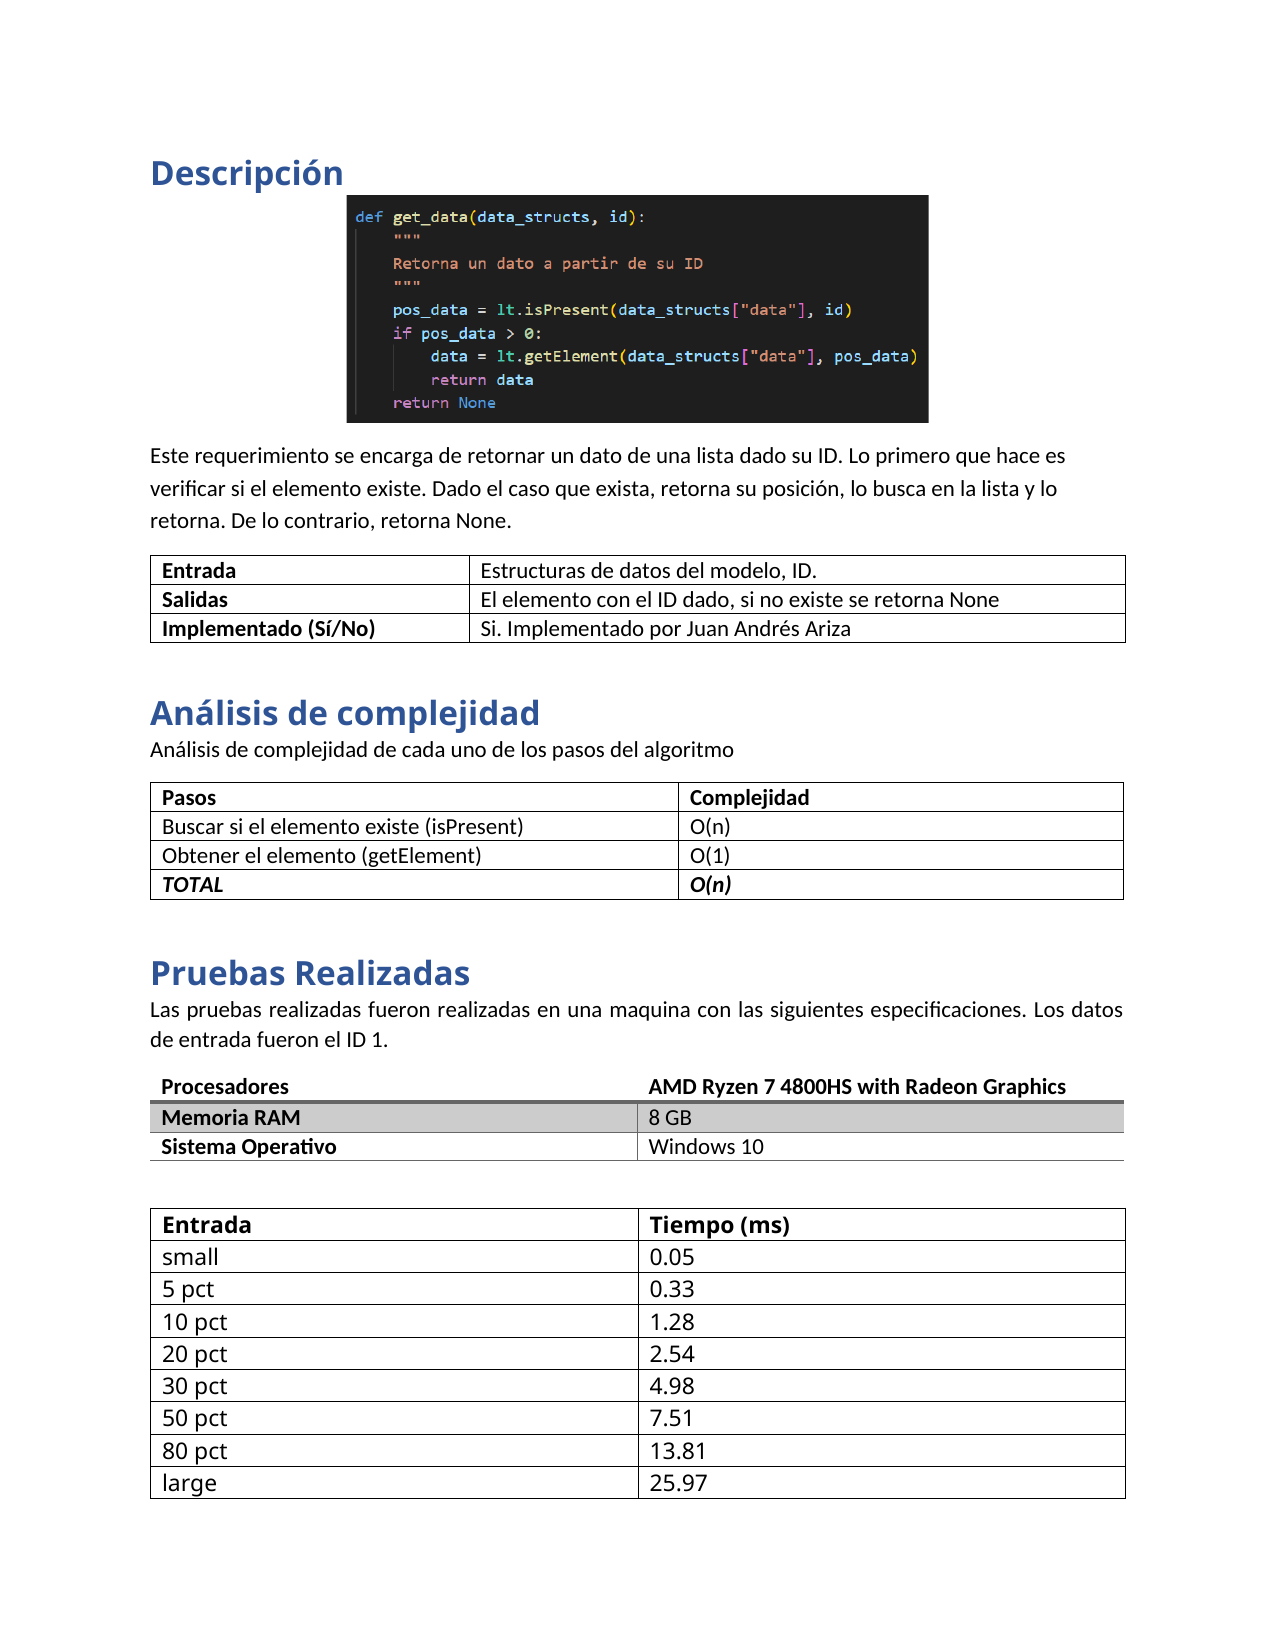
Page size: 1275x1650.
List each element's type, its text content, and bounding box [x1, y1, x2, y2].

table_cell 20 pct [151, 1338, 638, 1369]
subtitle Descripción [150, 150, 1125, 195]
table_cell 1.28 [639, 1305, 1125, 1337]
table_cell 10 pct [151, 1305, 638, 1337]
table_cell Implementado (Sí/No) [151, 614, 469, 642]
table_cell Buscar si el elemento existe (isPresent) [151, 812, 678, 840]
table_cell 0.33 [639, 1273, 1125, 1304]
table_cell 30 pct [151, 1370, 638, 1401]
table_cell Salidas [151, 585, 469, 613]
table_cell O(1) [679, 841, 1123, 869]
table_header AMD Ryzen 7 4800HS with Radeon Graphics [637, 1073, 1124, 1100]
table_cell 50 pct [151, 1402, 638, 1433]
table_header Entrada [151, 556, 469, 584]
table_cell 13.81 [639, 1435, 1125, 1466]
table_cell O(n) [679, 812, 1123, 840]
table_header Entrada [151, 1209, 638, 1240]
table_header Tiempo (ms) [639, 1209, 1125, 1240]
table_header Procesadores [150, 1073, 637, 1100]
table_cell large [151, 1467, 638, 1498]
table_cell Memoria RAM [150, 1104, 637, 1132]
table_cell 7.51 [639, 1402, 1125, 1433]
table_cell TOTAL [151, 870, 678, 898]
subtitle Análisis de complejidad [150, 690, 1125, 735]
table_cell Sistema Operativo [150, 1133, 637, 1160]
table_cell Obtener el elemento (getElement) [151, 841, 678, 869]
text Este requerimiento se encarga de retornar un dato de una lista dado su ID. Lo primero que hace es verificar si el elemento existe. Dado el caso que exista, retorna su posición, lo busca en la lista y lo retorna. De lo contrario, retorna None. [150, 442, 1125, 534]
table_cell El elemento con el ID dado, si no existe se retorna None [470, 585, 1125, 613]
table_cell 5 pct [151, 1273, 638, 1304]
subtitle Pruebas Realizadas [150, 950, 1125, 995]
table_cell 8 GB [638, 1104, 1124, 1132]
table_header Complejidad [679, 783, 1123, 811]
table_header Estructuras de datos del modelo, ID. [470, 556, 1125, 584]
table_cell Windows 10 [638, 1133, 1124, 1160]
table_cell O(n) [679, 870, 1123, 898]
table_cell small [151, 1241, 638, 1272]
table_header Pasos [151, 783, 678, 811]
table_cell Si. Implementado por Juan Andrés Ariza [470, 614, 1125, 642]
picture [346, 195, 929, 423]
table_cell 25.97 [639, 1467, 1125, 1498]
text Análisis de complejidad de cada uno de los pasos del algoritmo [150, 735, 1125, 763]
text Las pruebas realizadas fueron realizadas en una maquina con las siguientes especificaciones. Los datos de entrada fueron el ID 1. [150, 995, 1125, 1053]
table_cell 2.54 [639, 1338, 1125, 1369]
table_cell 0.05 [639, 1241, 1125, 1272]
table_cell 80 pct [151, 1435, 638, 1466]
table_cell 4.98 [639, 1370, 1125, 1401]
